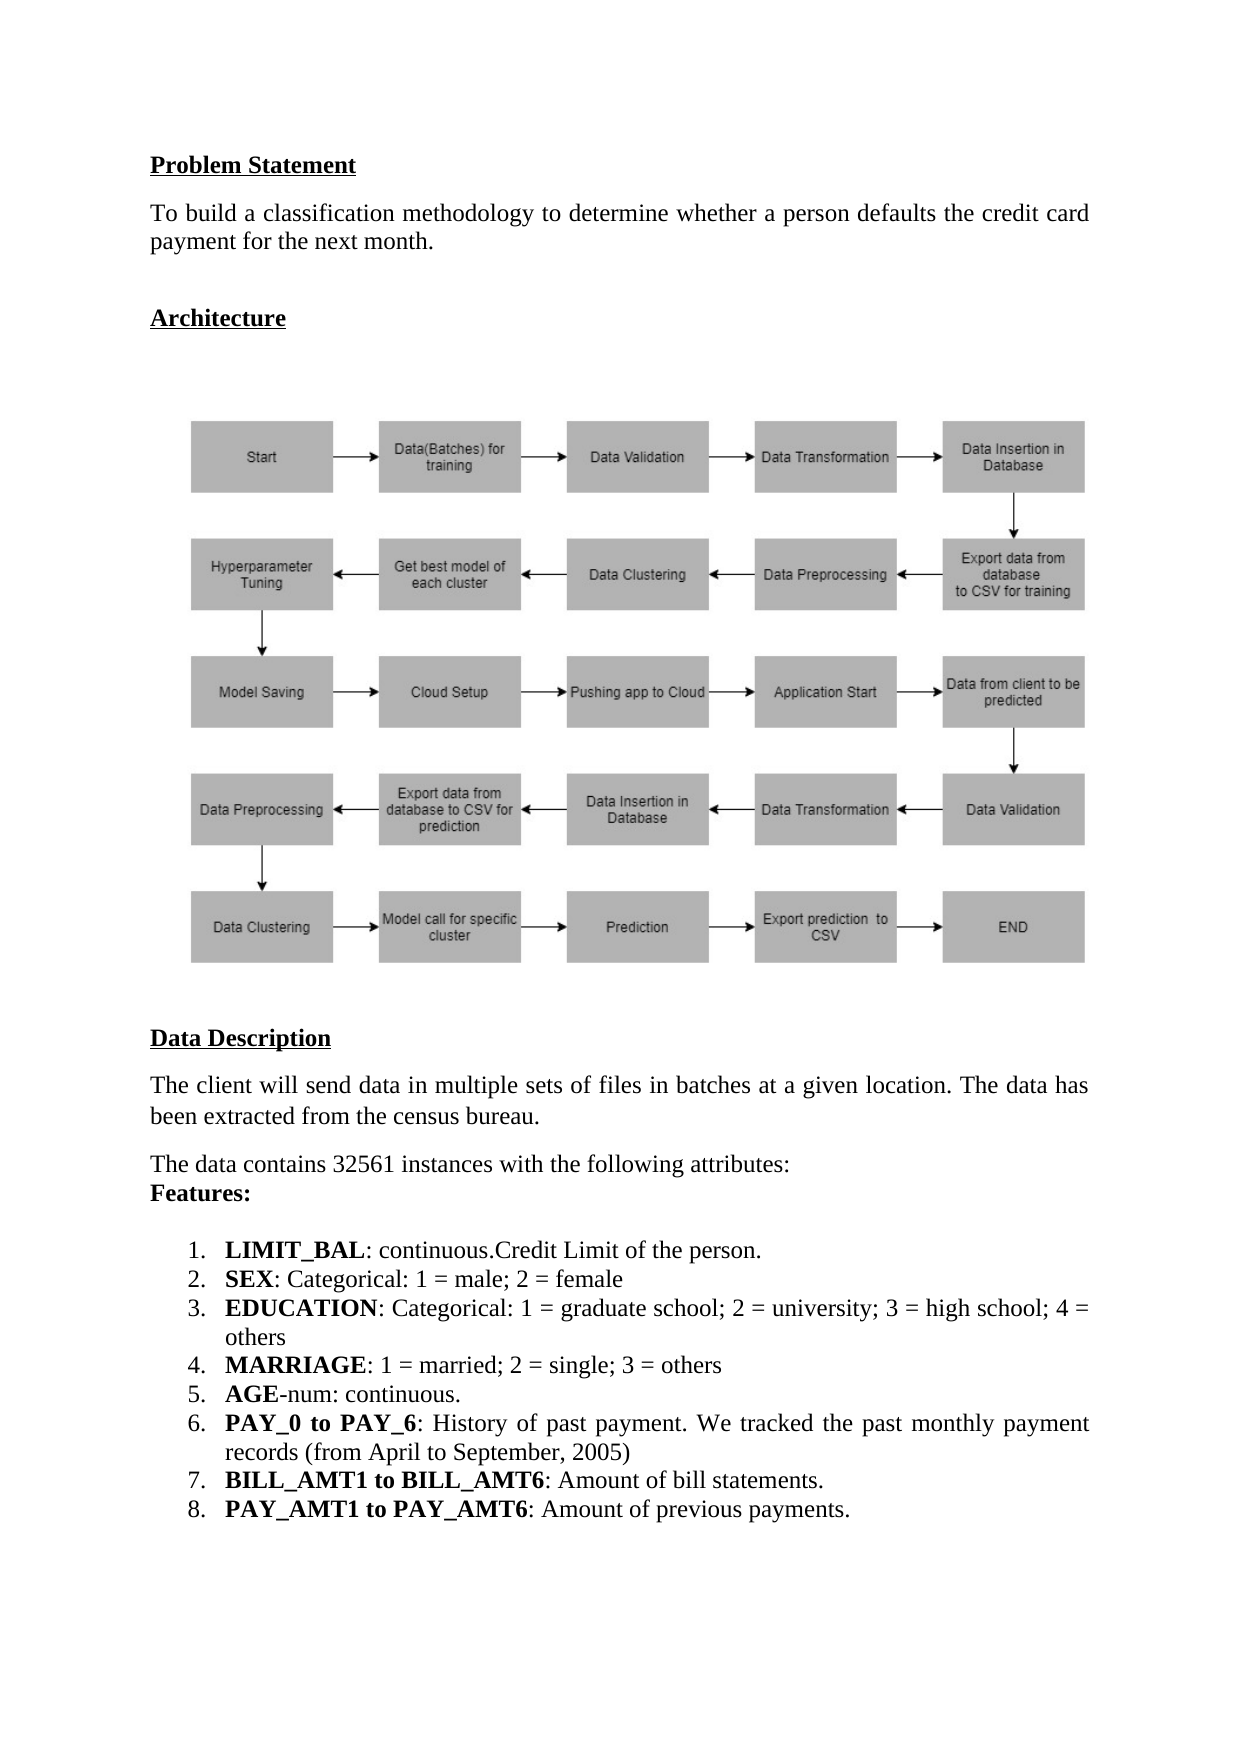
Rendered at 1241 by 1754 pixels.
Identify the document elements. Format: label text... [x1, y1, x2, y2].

text The client will send data in multiple sets of files in batches at a given location. The data has been extracted from the census bureau. [150, 1070, 1090, 1130]
list LIMIT_BAL: continuous.Credit Limit of the person. [187, 1235, 1090, 1264]
text To build a classification methodology to determine whether a person defaults the credit card payment for the next month. [150, 198, 1090, 255]
text The data contains 32561 instances with the following attributes: [150, 1149, 1090, 1178]
list AGE-num: continuous. [187, 1379, 1090, 1408]
picture [150, 380, 1125, 1004]
text Data Description [150, 1023, 1090, 1051]
text Architecture [150, 303, 1090, 332]
list EDUCATION: Categorical: 1 = graduate school; 2 = university; 3 = high school; 4 = others [187, 1293, 1090, 1350]
list MARRIAGE: 1 = married; 2 = single; 3 = others [187, 1350, 1090, 1379]
text Problem Statement [150, 150, 1090, 179]
list PAY_0 to PAY_6: History of past payment. We tracked the past monthly payment records (from April to September, 2005) [187, 1408, 1090, 1465]
list PAY_AMT1 to PAY_AMT6: Amount of previous payments. [187, 1494, 1090, 1523]
text Features: [150, 1178, 1090, 1207]
list BILL_AMT1 to BILL_AMT6: Amount of bill statements. [187, 1465, 1090, 1494]
list SEX: Categorical: 1 = male; 2 = female [187, 1264, 1090, 1293]
